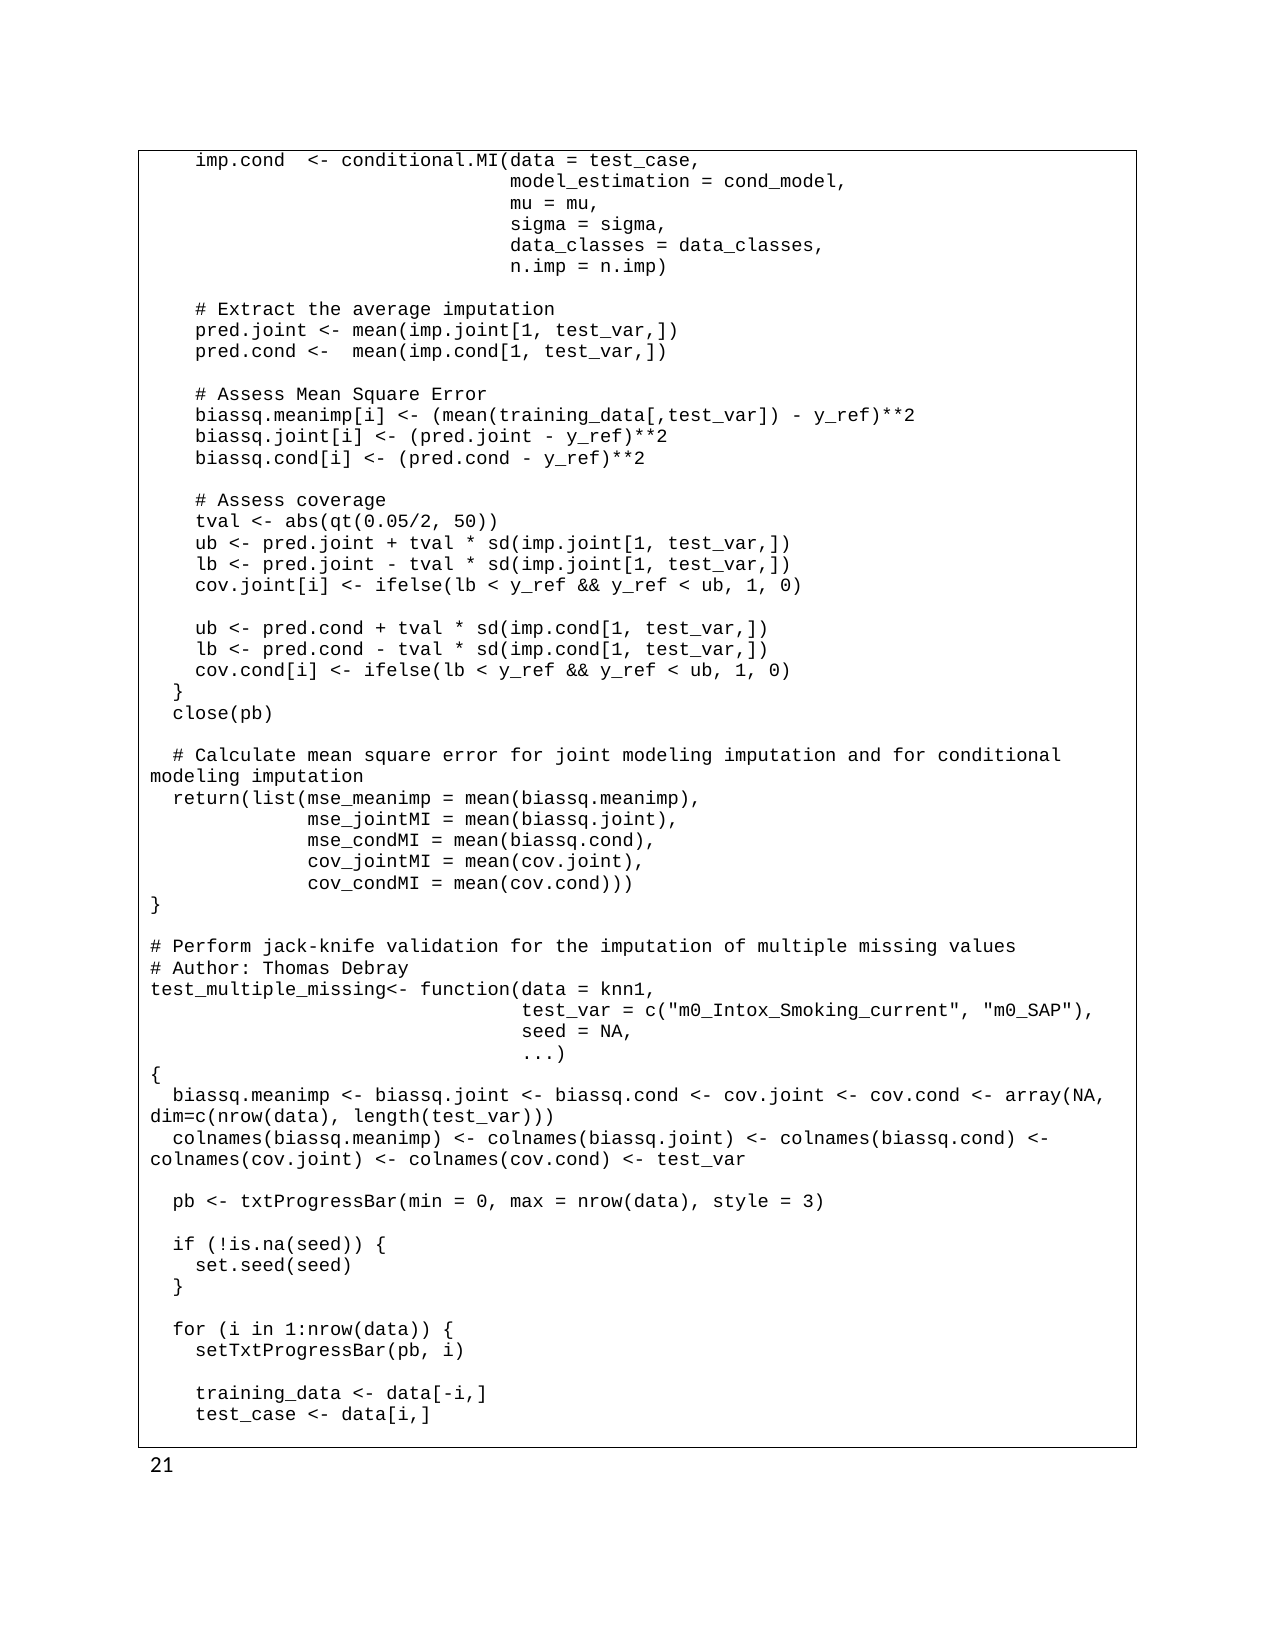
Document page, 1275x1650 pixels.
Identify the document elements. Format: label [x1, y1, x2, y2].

table_header [139, 151, 1136, 1447]
